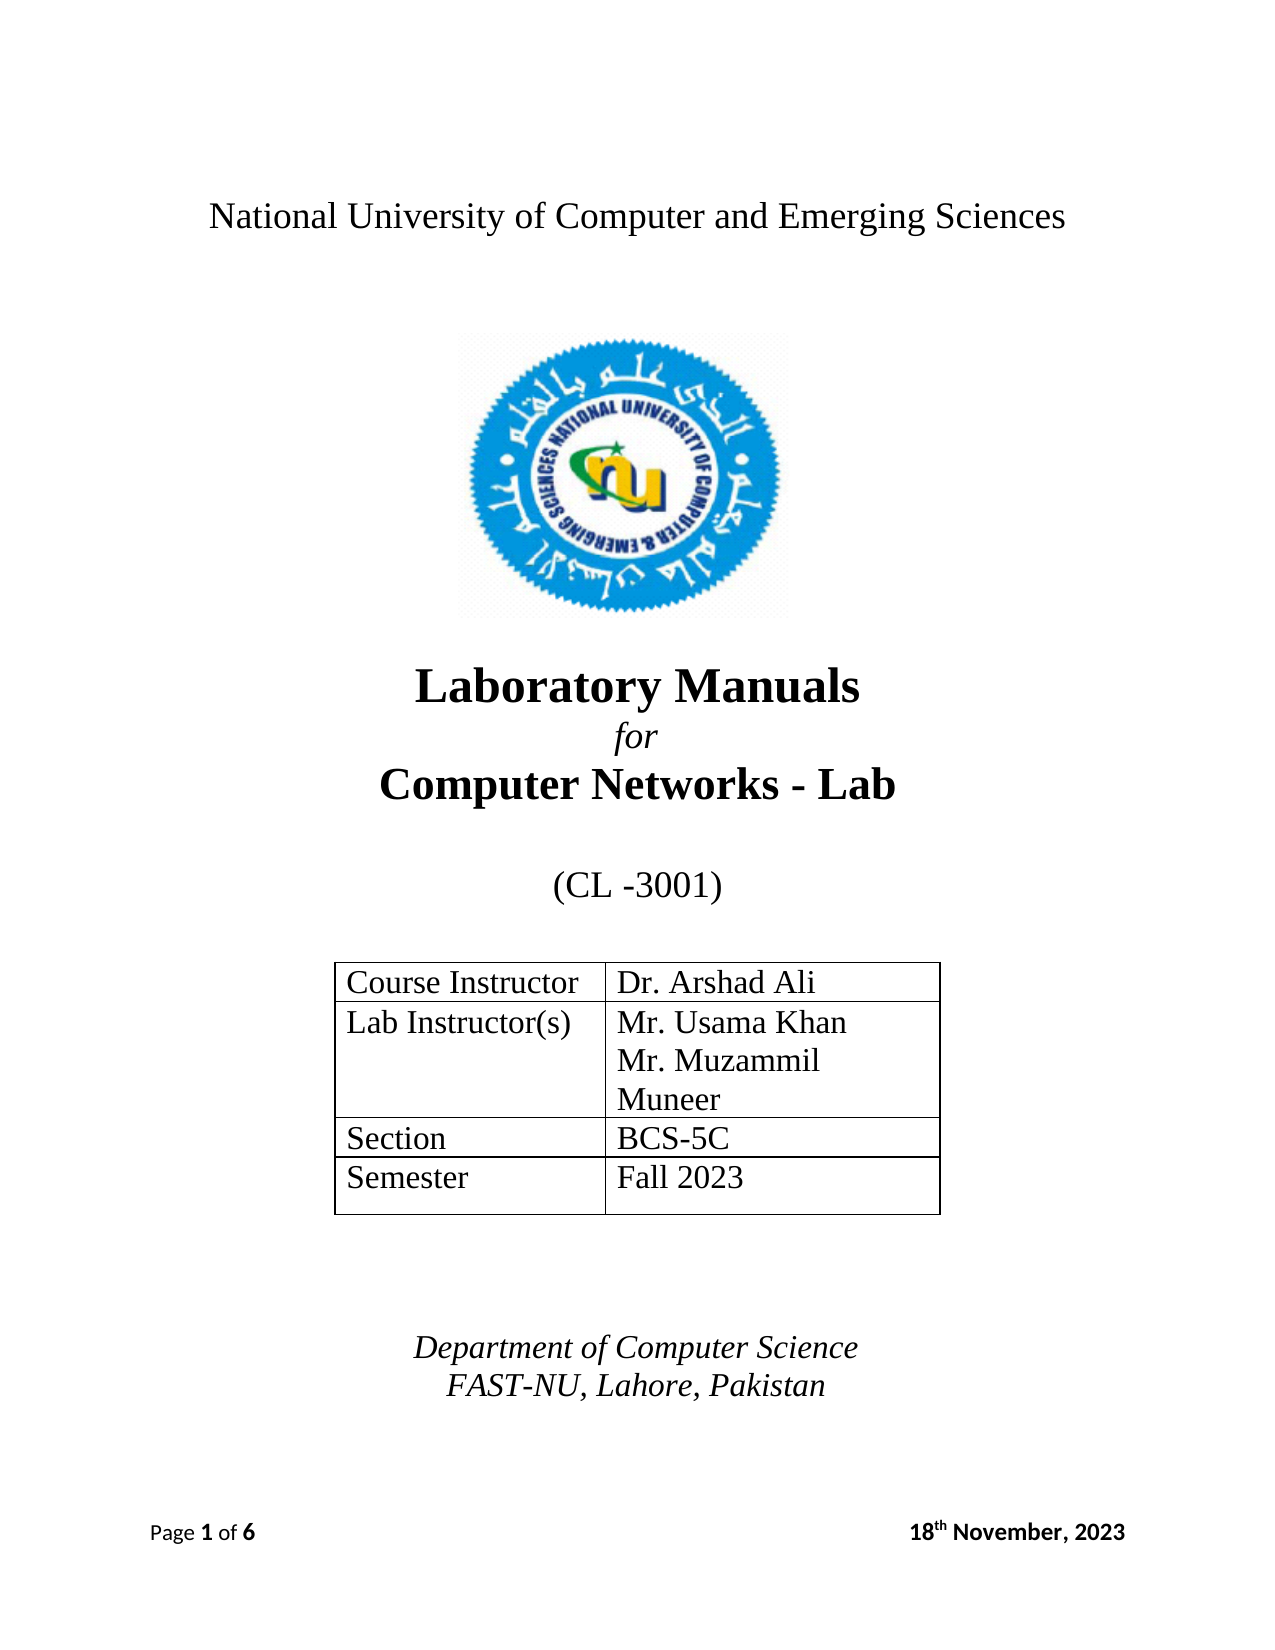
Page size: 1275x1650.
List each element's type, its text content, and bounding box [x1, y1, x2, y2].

table_cell Semester [336, 1158, 605, 1214]
table_header Dr. Arshad Ali [606, 963, 939, 1001]
text Department of Computer Science [150, 1327, 1125, 1365]
table_cell Lab Instructor(s) [336, 1002, 605, 1117]
text (CL -3001) [150, 862, 1125, 906]
table_cell Mr. Usama Khan Mr. Muzammil Muneer [606, 1002, 939, 1117]
table_cell Section [336, 1118, 605, 1156]
table_header Course Instructor [336, 963, 605, 1001]
table_cell BCS-5C [606, 1118, 939, 1156]
table_cell Fall 2023 [606, 1158, 939, 1214]
picture [458, 333, 790, 618]
text Computer Networks - Lab [150, 757, 1125, 809]
text FAST-NU, Lahore, Pakistan [150, 1365, 1125, 1403]
text Laboratory Manuals [150, 656, 1125, 714]
text for [150, 714, 1125, 757]
text National University of Computer and Emerging Sciences [150, 193, 1125, 236]
